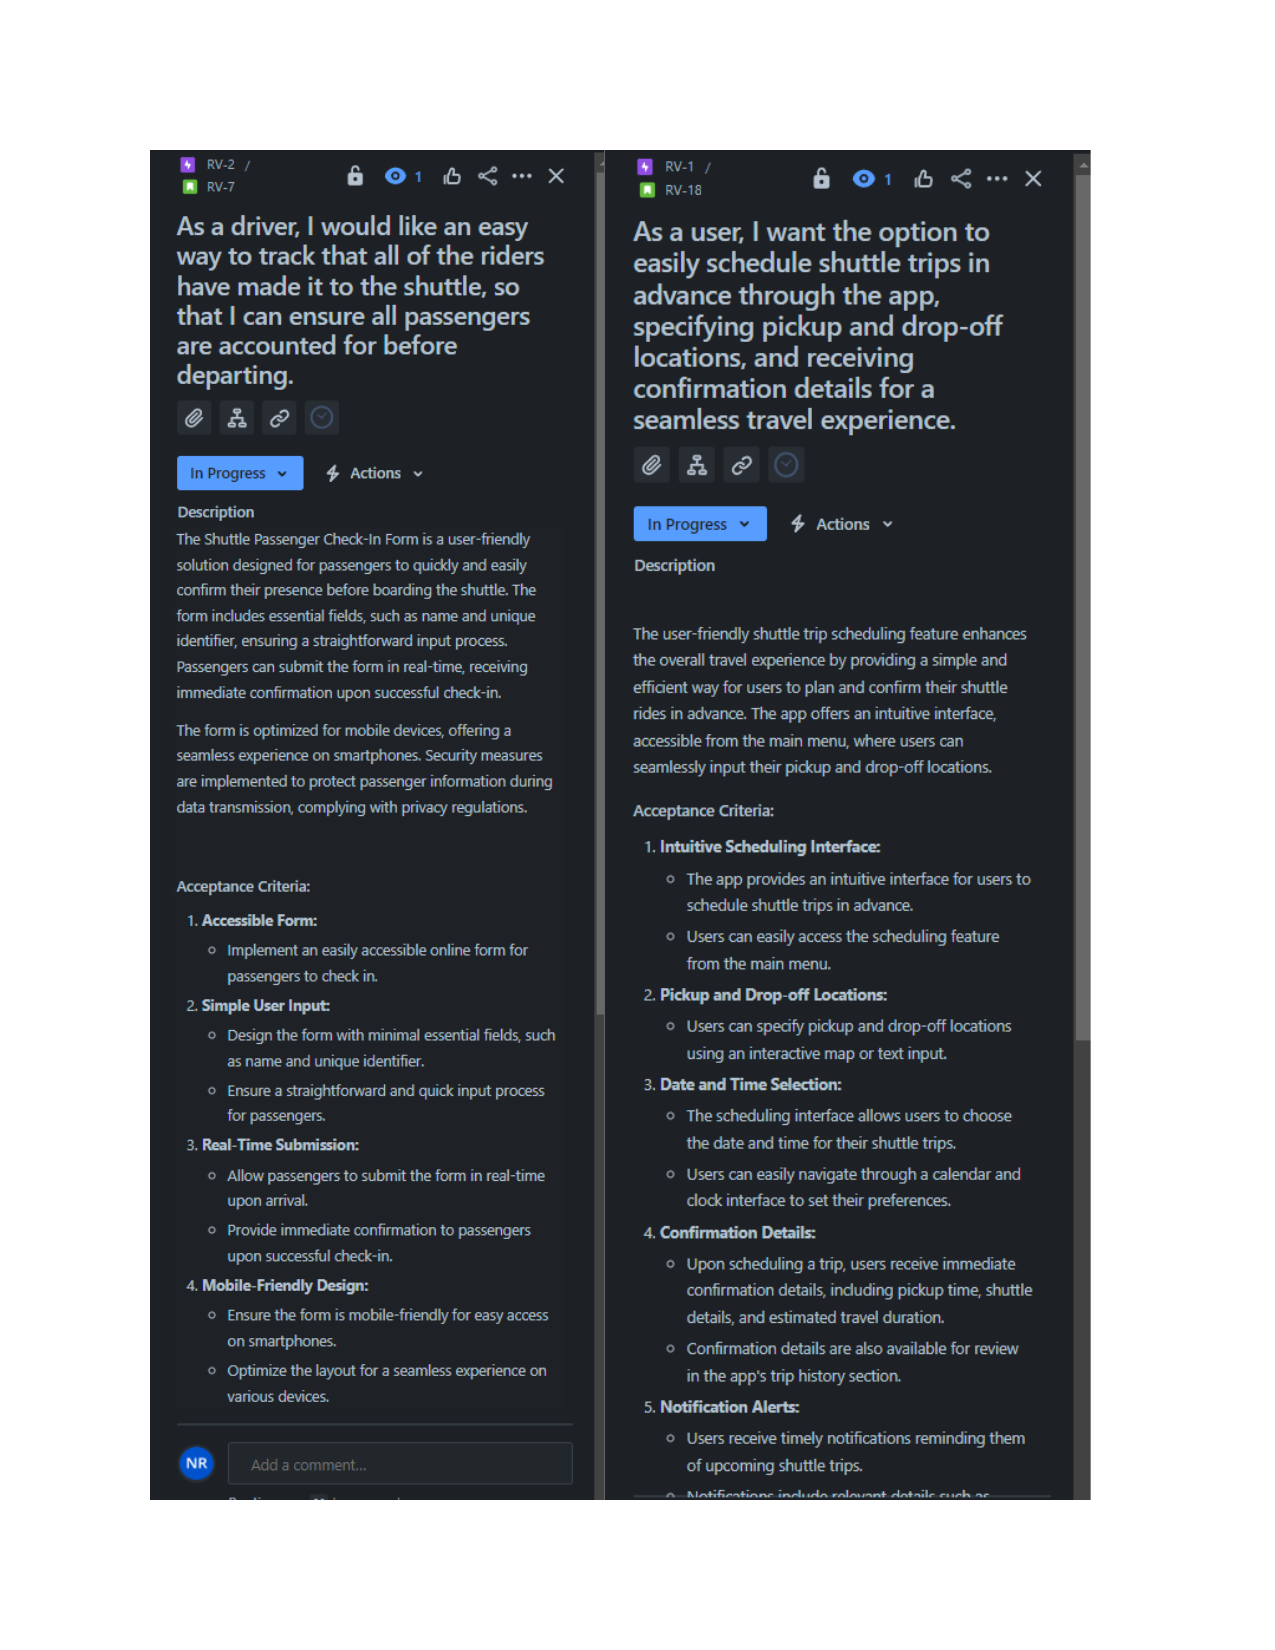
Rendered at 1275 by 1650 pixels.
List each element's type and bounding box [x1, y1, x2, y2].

picture [150, 150, 1091, 1500]
